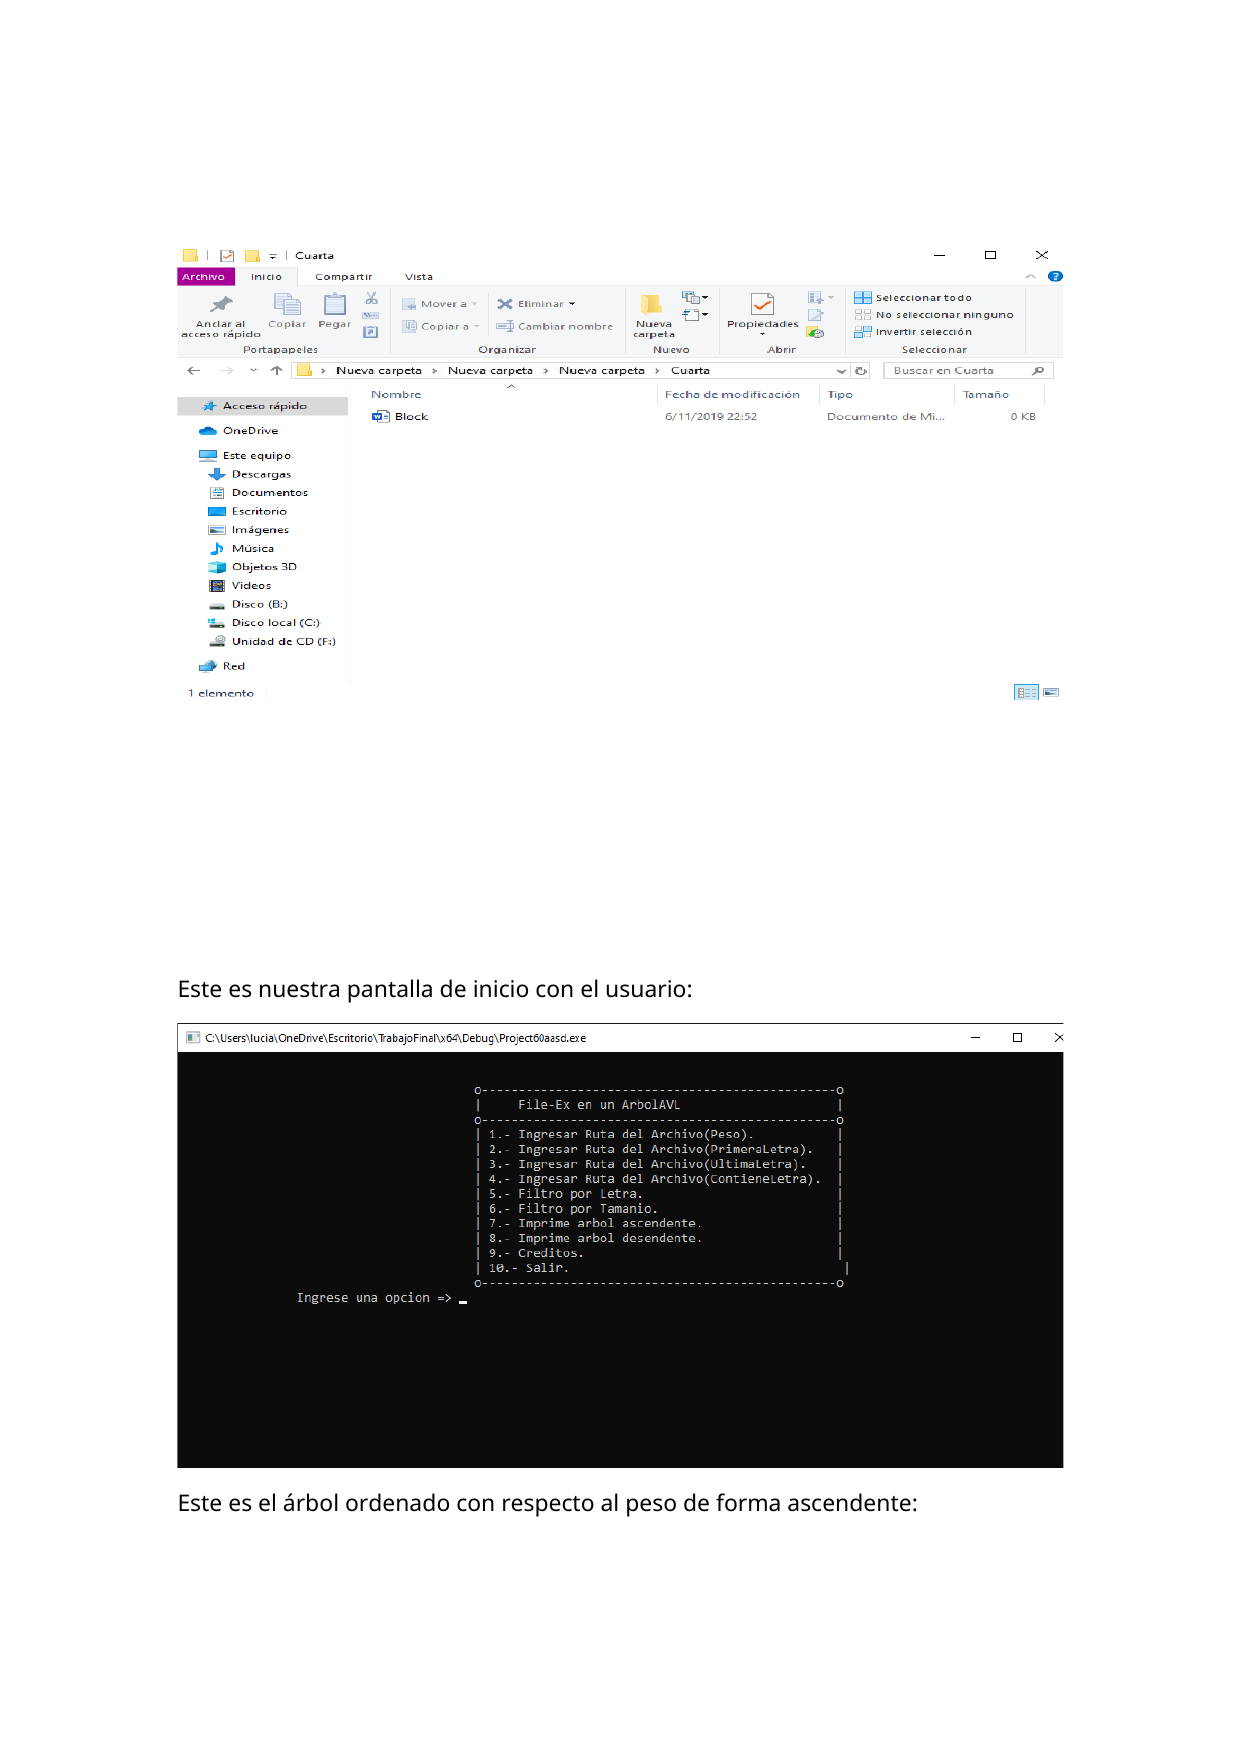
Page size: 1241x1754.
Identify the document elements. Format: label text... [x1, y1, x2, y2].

picture [177, 1023, 1064, 1468]
text Este es nuestra pantalla de inicio con el usuario: [177, 973, 1063, 1004]
picture [177, 245, 1063, 700]
text Este es el árbol ordenado con respecto al peso de forma ascendente: [177, 1487, 1063, 1518]
